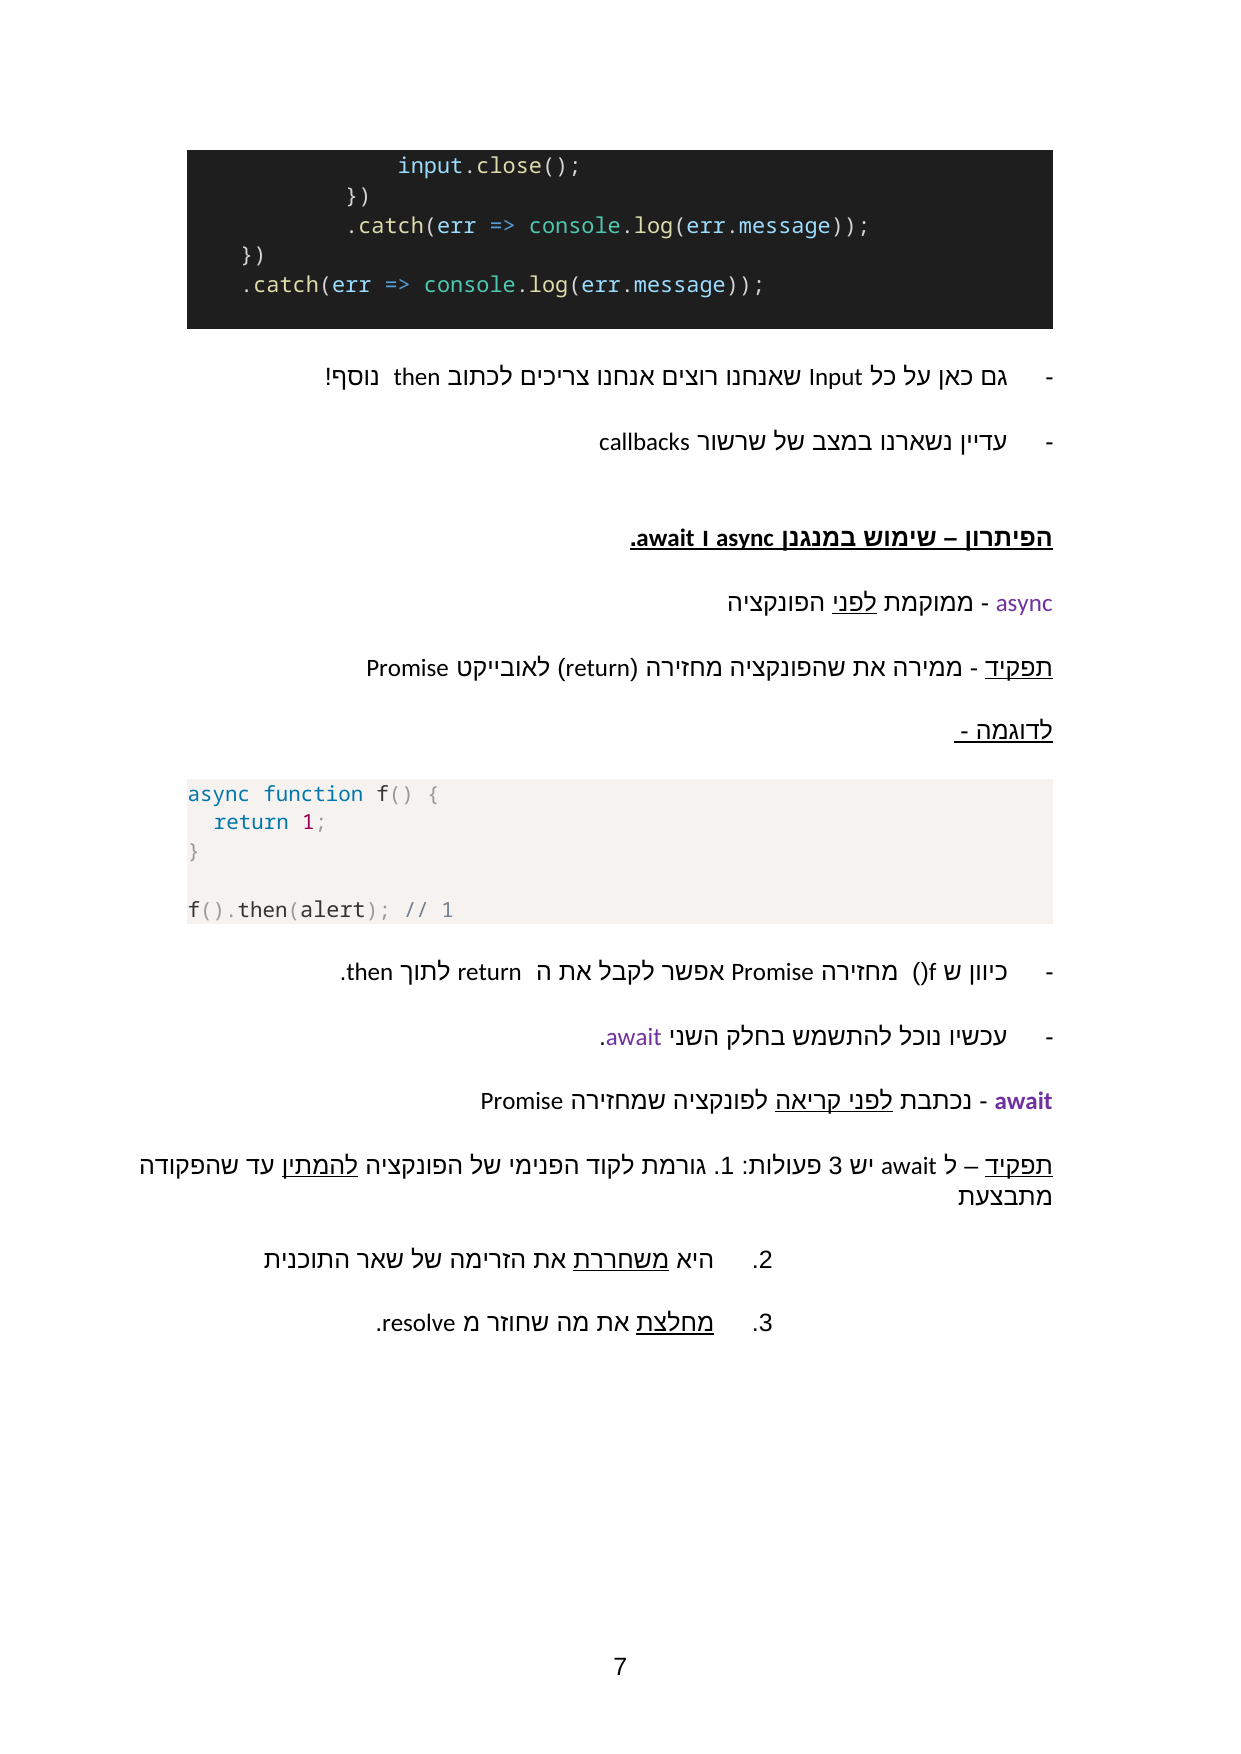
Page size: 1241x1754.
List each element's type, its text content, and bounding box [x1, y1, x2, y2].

text תפקיד - ממירה את שהפונקציה מחזירה (return) לאובייקט Promise [187, 652, 1053, 682]
text async - ממוקמת לפני הפונקציה [187, 587, 1053, 618]
list כיוון ש f() מחזירה Promise אפשר לקבל את ה return לתוך then. [187, 956, 1045, 987]
text תפקיד – ל await יש 3 פעולות: 1. גורמת לקוד הפנימי של הפונקציה להמתין עד שהפקודה מתבצעת [93, 1150, 1053, 1211]
text }) [187, 239, 1053, 269]
text .catch(err => console.log(err.message)); [187, 269, 1053, 299]
text async function f() { [187, 779, 1053, 807]
list מחלצת את מה שחוזר מ resolve. [187, 1307, 752, 1338]
text הפיתרון – שימוש במנגנן async ו await. [187, 522, 1053, 553]
list גם כאן על כל Input שאנחנו רוצים אנחנו צריכים לכתוב then נוסף! [187, 361, 1045, 392]
text return 1; [187, 807, 1053, 836]
text f().then(alert); // 1 [187, 894, 1053, 924]
text } [187, 836, 1053, 864]
text .catch(err => console.log(err.message)); [187, 209, 1053, 239]
list עכשיו נוכל להתשמש בחלק השני await. [187, 1021, 1045, 1051]
text }) [187, 180, 1053, 209]
text input.close(); [187, 150, 1053, 180]
text לדוגמה - [187, 716, 1053, 745]
list היא משחררת את הזרימה של שאר התוכנית [187, 1245, 752, 1273]
list עדיין נשארנו במצב של שרשור callbacks [187, 426, 1045, 456]
text await - נכתבת לפני קריאה לפונקציה שמחזירה Promise [187, 1085, 1053, 1116]
